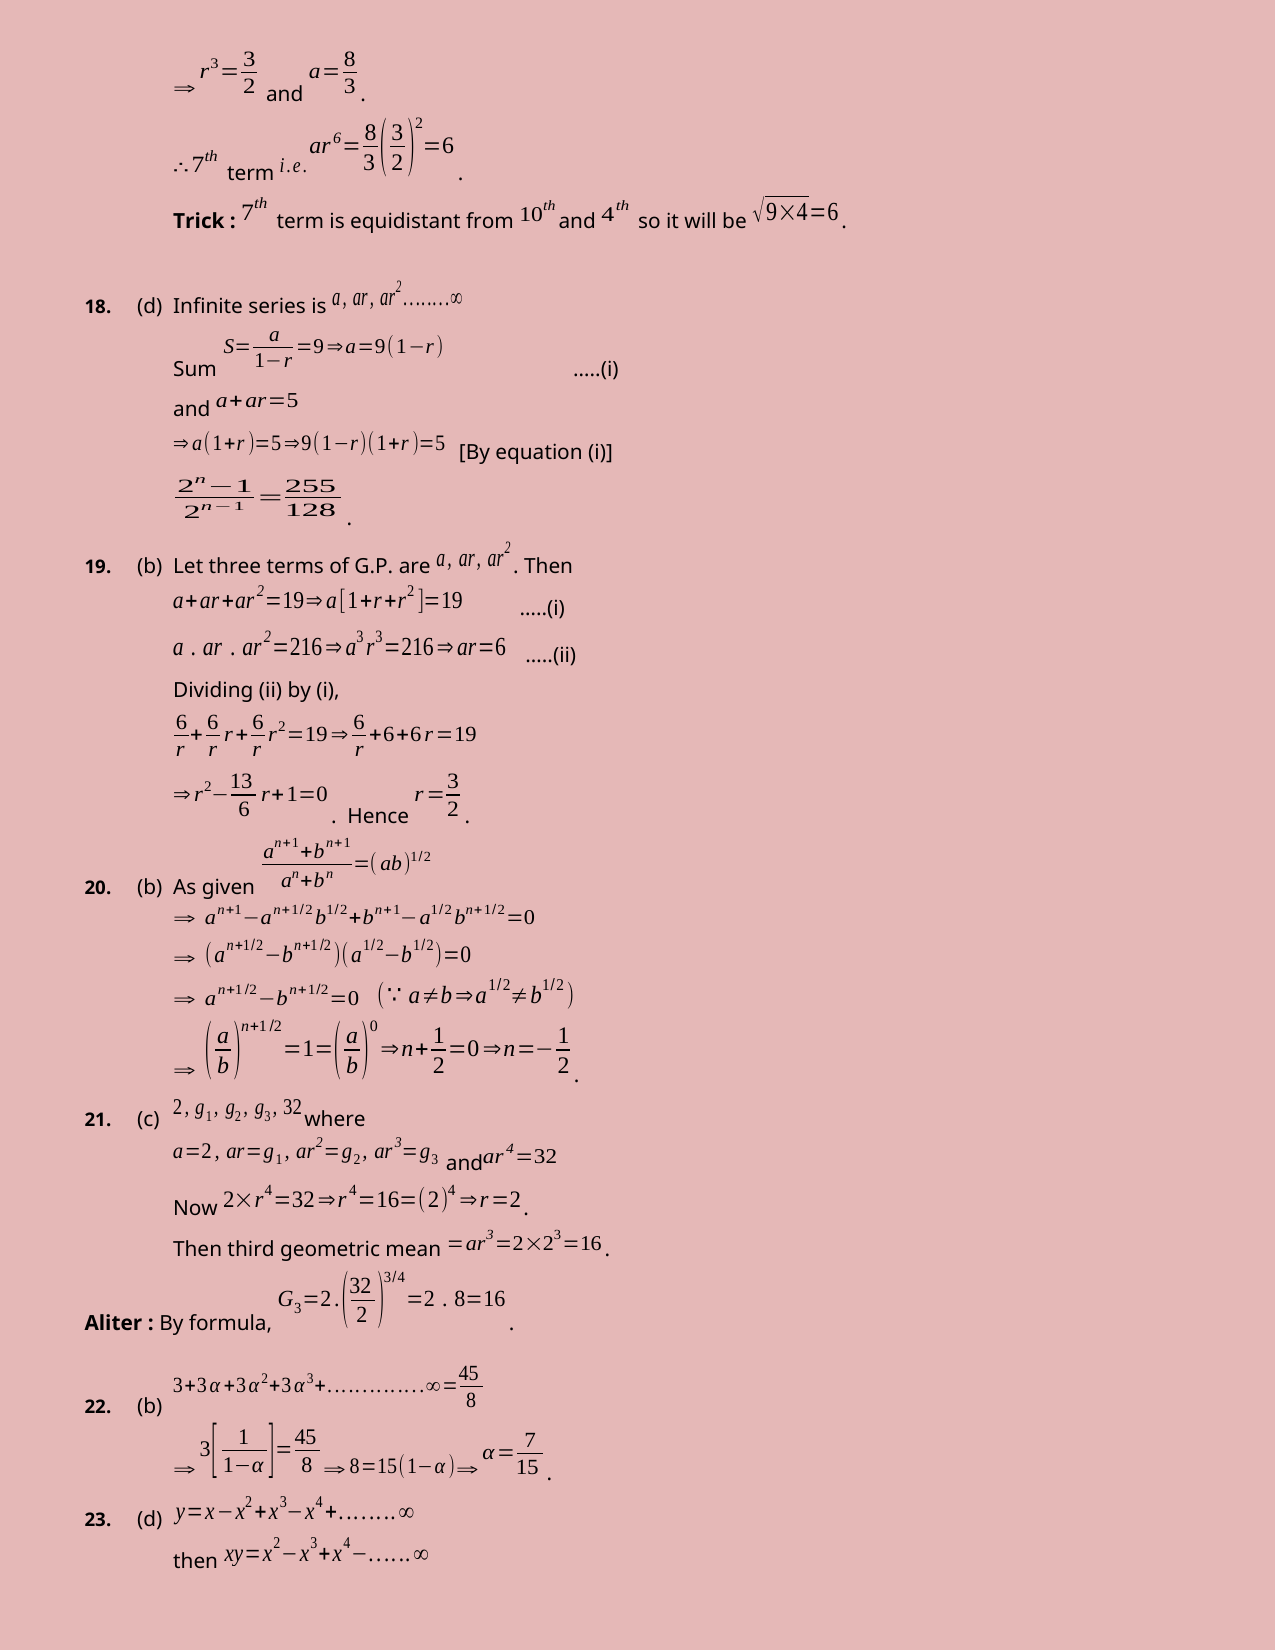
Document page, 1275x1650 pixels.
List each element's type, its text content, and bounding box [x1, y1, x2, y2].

text Aliter : By formula, . [84, 1269, 1200, 1336]
text then [84, 1535, 1200, 1574]
list (b) [84, 1361, 1200, 1420]
text …..(i) [84, 582, 1200, 622]
text Trick : term is equidistant from and so it will be . [84, 194, 1200, 234]
text Then third geometric mean . [84, 1228, 1200, 1263]
list (d) [84, 1493, 1200, 1533]
text Sum …..(i) [84, 323, 1200, 382]
text and . [84, 47, 1200, 108]
text Dividing (ii) by (i), [84, 675, 1200, 704]
text . [84, 1422, 1200, 1487]
text and [84, 389, 1200, 422]
text [By equation (i)] [84, 429, 1200, 465]
list (b) As given [84, 836, 1200, 900]
text . Hence . [84, 770, 1200, 829]
text Now . [84, 1182, 1200, 1222]
text and [84, 1135, 1200, 1176]
text …..(ii) [84, 628, 1200, 669]
list (c) where [84, 1095, 1200, 1133]
list (b) Let three terms of G.P. are . Then [84, 539, 1200, 580]
list (d) Infinite series is [84, 278, 1200, 320]
text term . [84, 115, 1200, 187]
text . [84, 1018, 1200, 1089]
text . [84, 472, 1200, 532]
